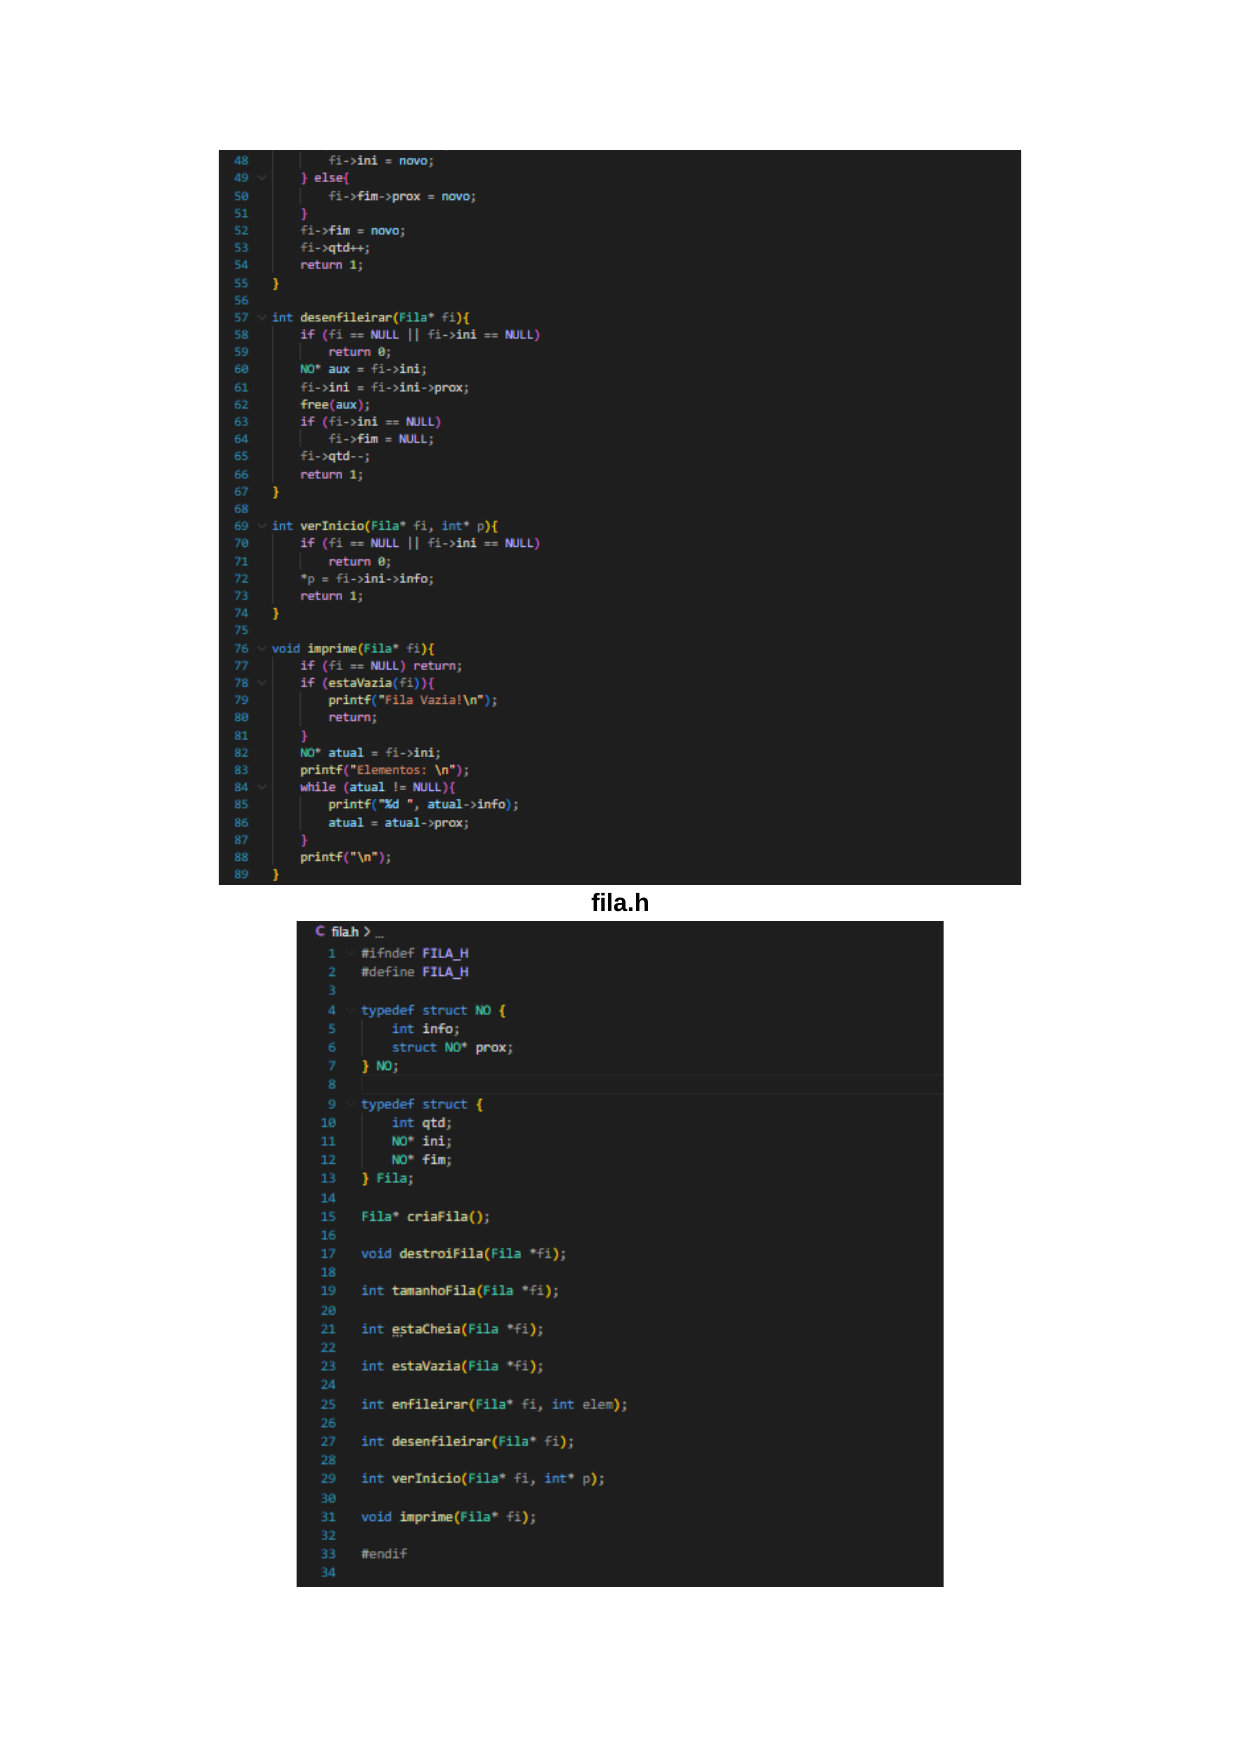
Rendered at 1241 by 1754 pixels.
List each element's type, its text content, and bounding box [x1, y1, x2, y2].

text fila.h [150, 888, 1090, 917]
picture [296, 921, 944, 1587]
picture [218, 150, 1022, 885]
